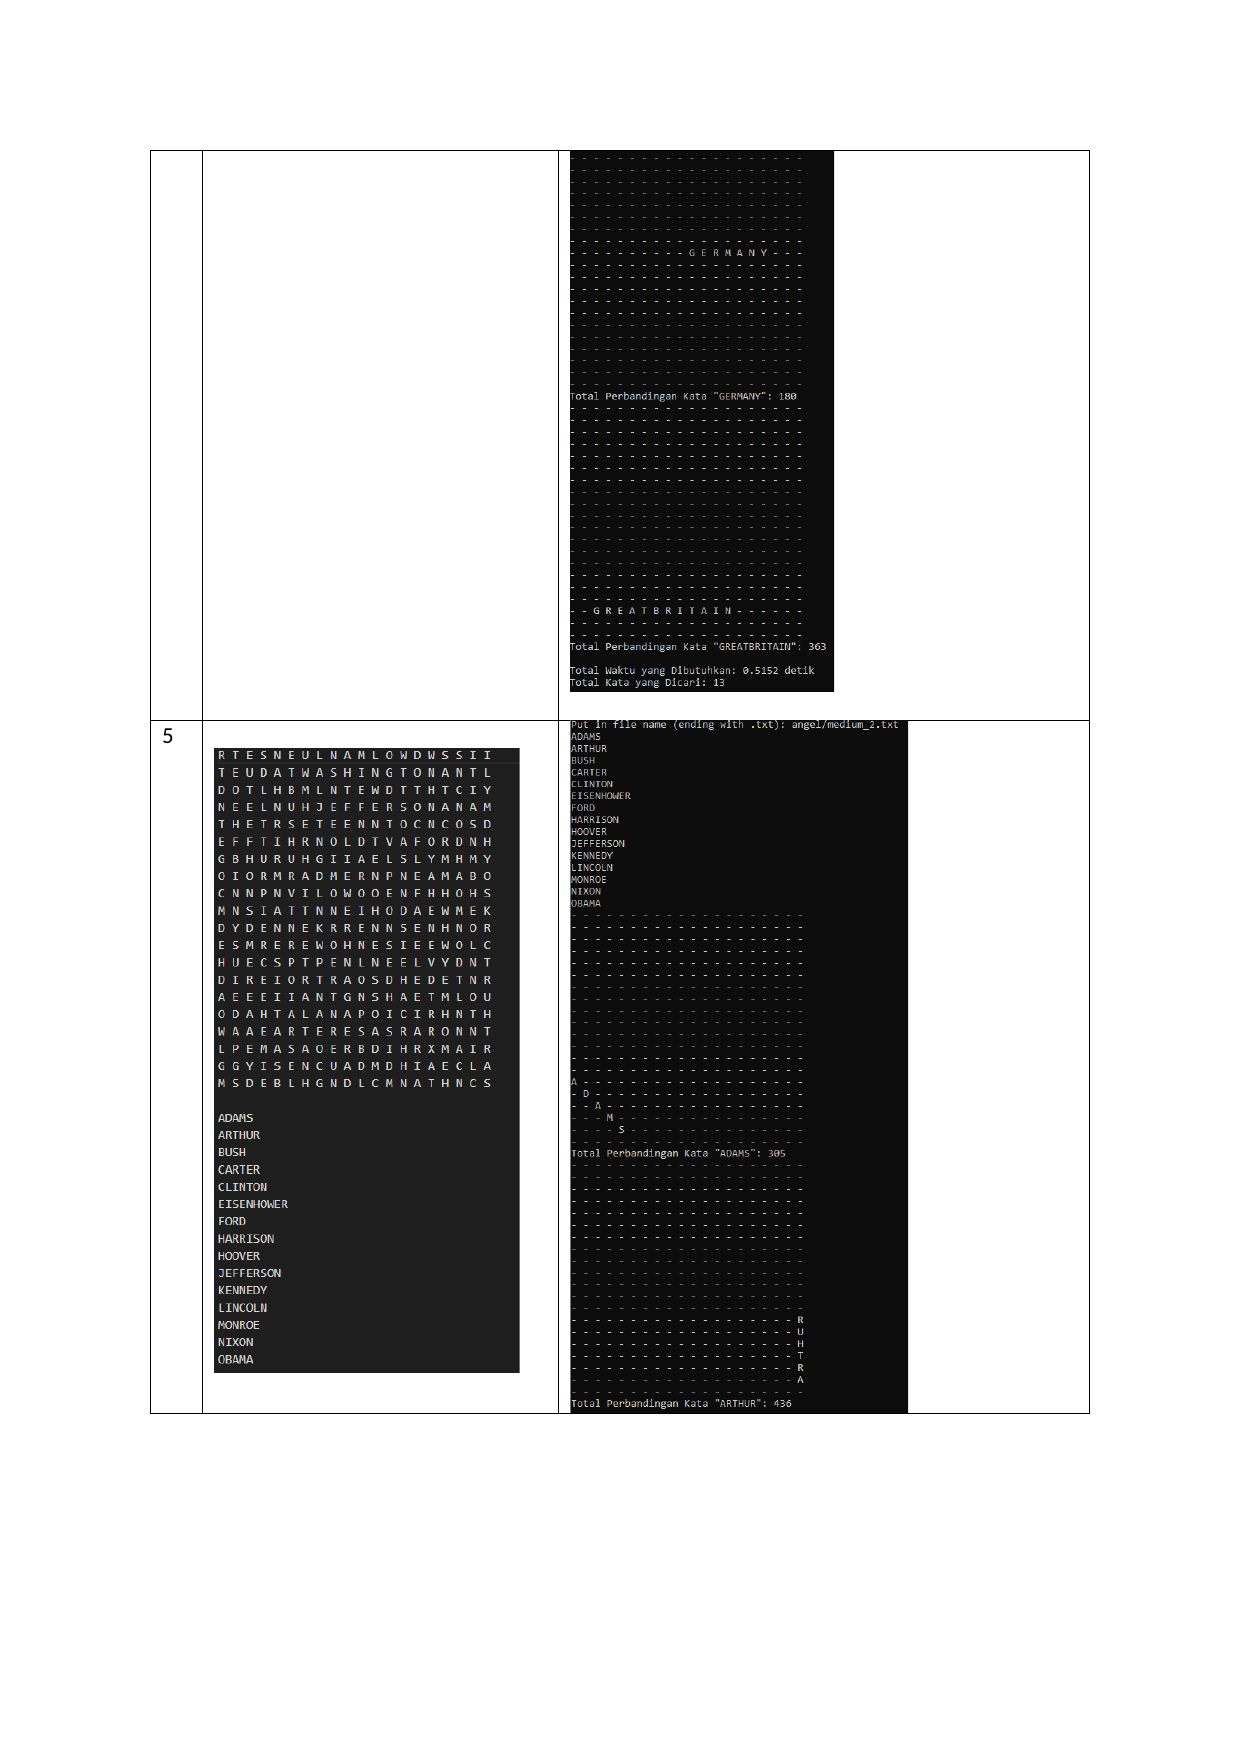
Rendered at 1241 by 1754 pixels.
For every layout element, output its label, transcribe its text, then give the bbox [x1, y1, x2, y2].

table_cell 5 [151, 721, 202, 1412]
table_cell 4. [151, 151, 202, 720]
table_cell [203, 151, 558, 720]
table_cell [909, 721, 1089, 1412]
picture [570, 151, 835, 692]
table_cell [203, 721, 558, 1412]
table_cell [559, 721, 570, 1412]
picture [570, 720, 909, 1413]
table_cell [559, 151, 1089, 720]
picture [214, 748, 520, 1373]
